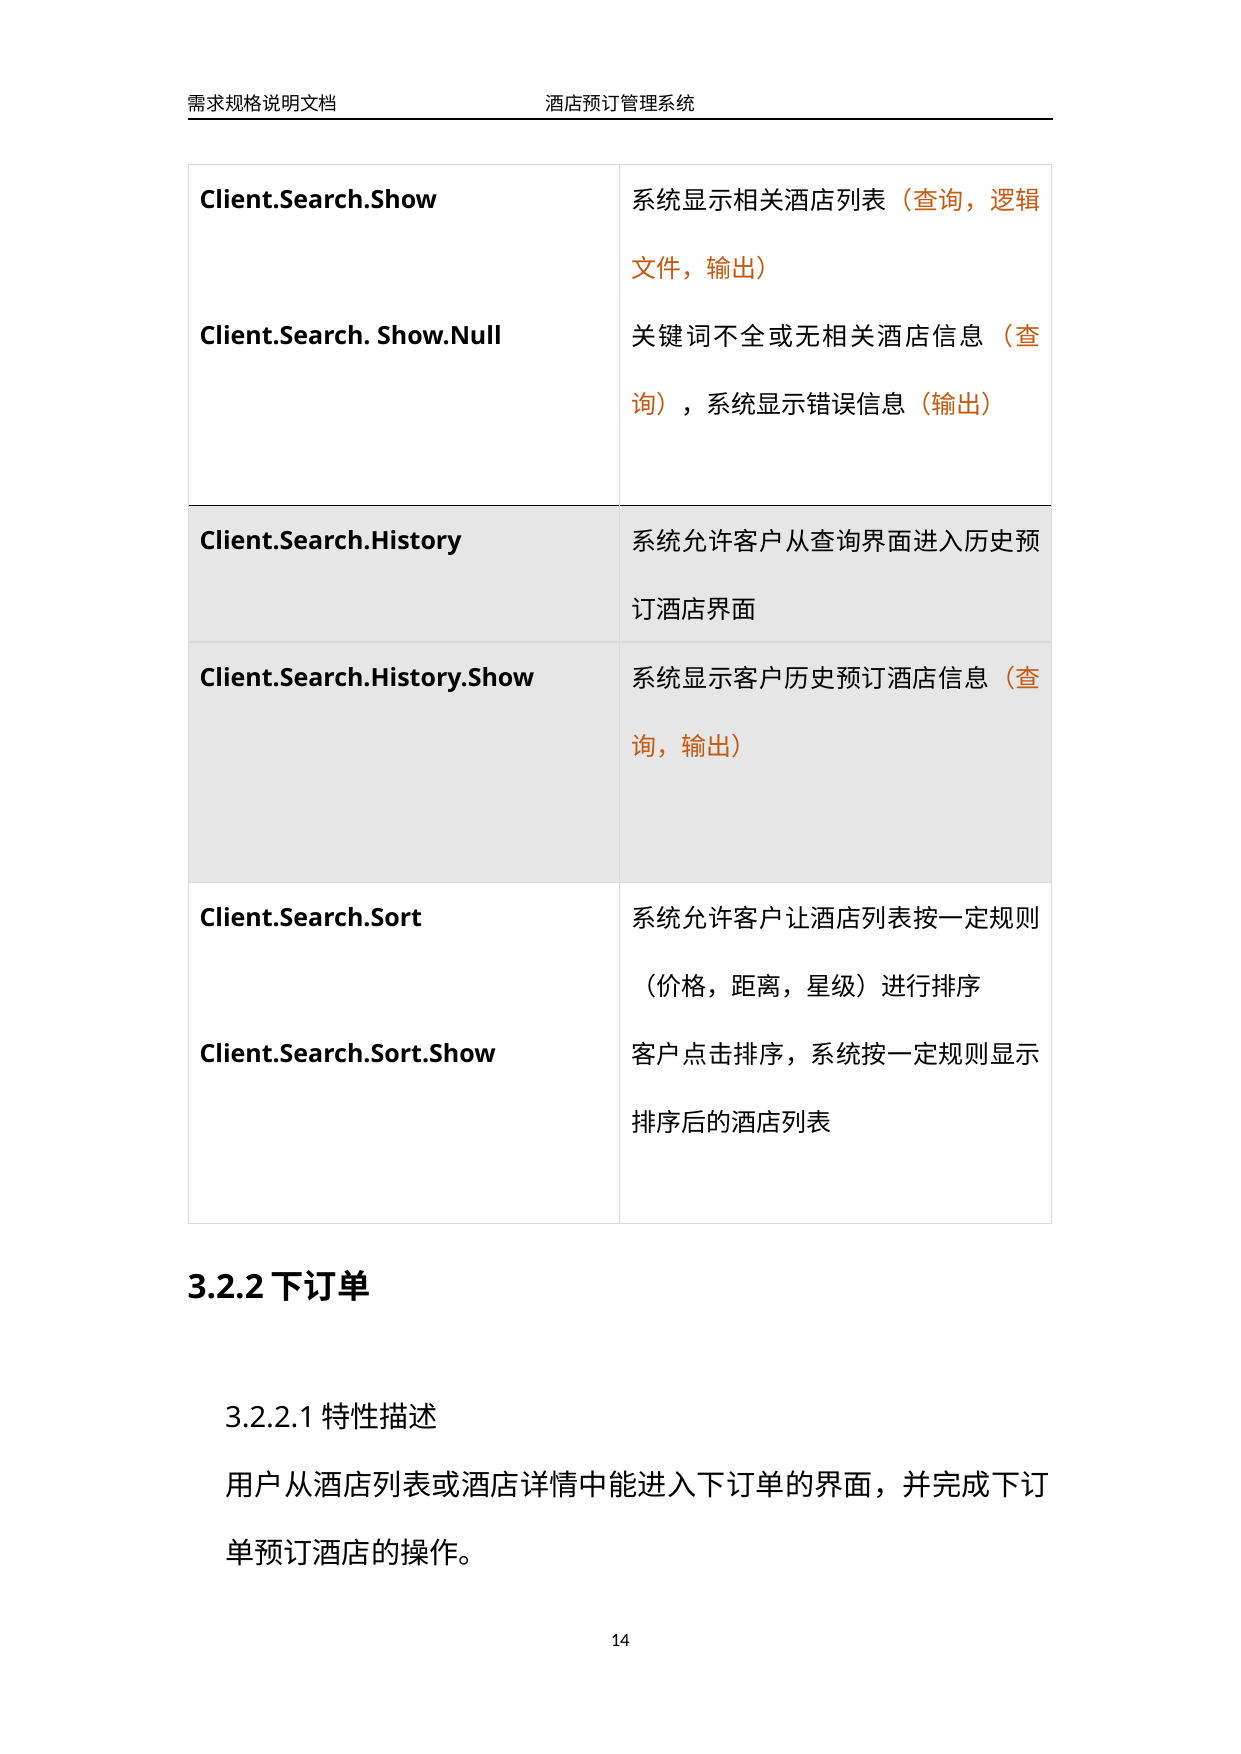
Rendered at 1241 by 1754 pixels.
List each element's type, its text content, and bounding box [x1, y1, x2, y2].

table_cell Client.Search.Sort Client.Search.Sort.Show [189, 883, 619, 1222]
table_cell Client.Search.History.Show [189, 643, 619, 882]
table_cell 系统显示相关酒店列表（查询，逻辑文件，输出） 关键词不全或无相关酒店信息（查询），系统显示错误信息（输出） [620, 165, 1051, 504]
text 3.2.2.1特性描述 [225, 1381, 1053, 1449]
table_cell Client.Search.History [189, 506, 619, 641]
table_cell 系统允许客户从查询界面进入历史预订酒店界面 [620, 506, 1051, 641]
subtitle 3.2.2下订单 [187, 1251, 1053, 1318]
text 用户从酒店列表或酒店详情中能进入下订单的界面，并完成下订单预订酒店的操作。 [225, 1449, 1053, 1585]
table_cell 系统允许客户让酒店列表按一定规则（价格，距离，星级）进行排序 客户点击排序，系统按一定规则显示排序后的酒店列表 [620, 883, 1051, 1222]
table_cell 系统显示客户历史预订酒店信息（查询，输出） [620, 643, 1051, 882]
table_cell Client.Search.Show Client.Search. Show.Null [189, 165, 619, 504]
